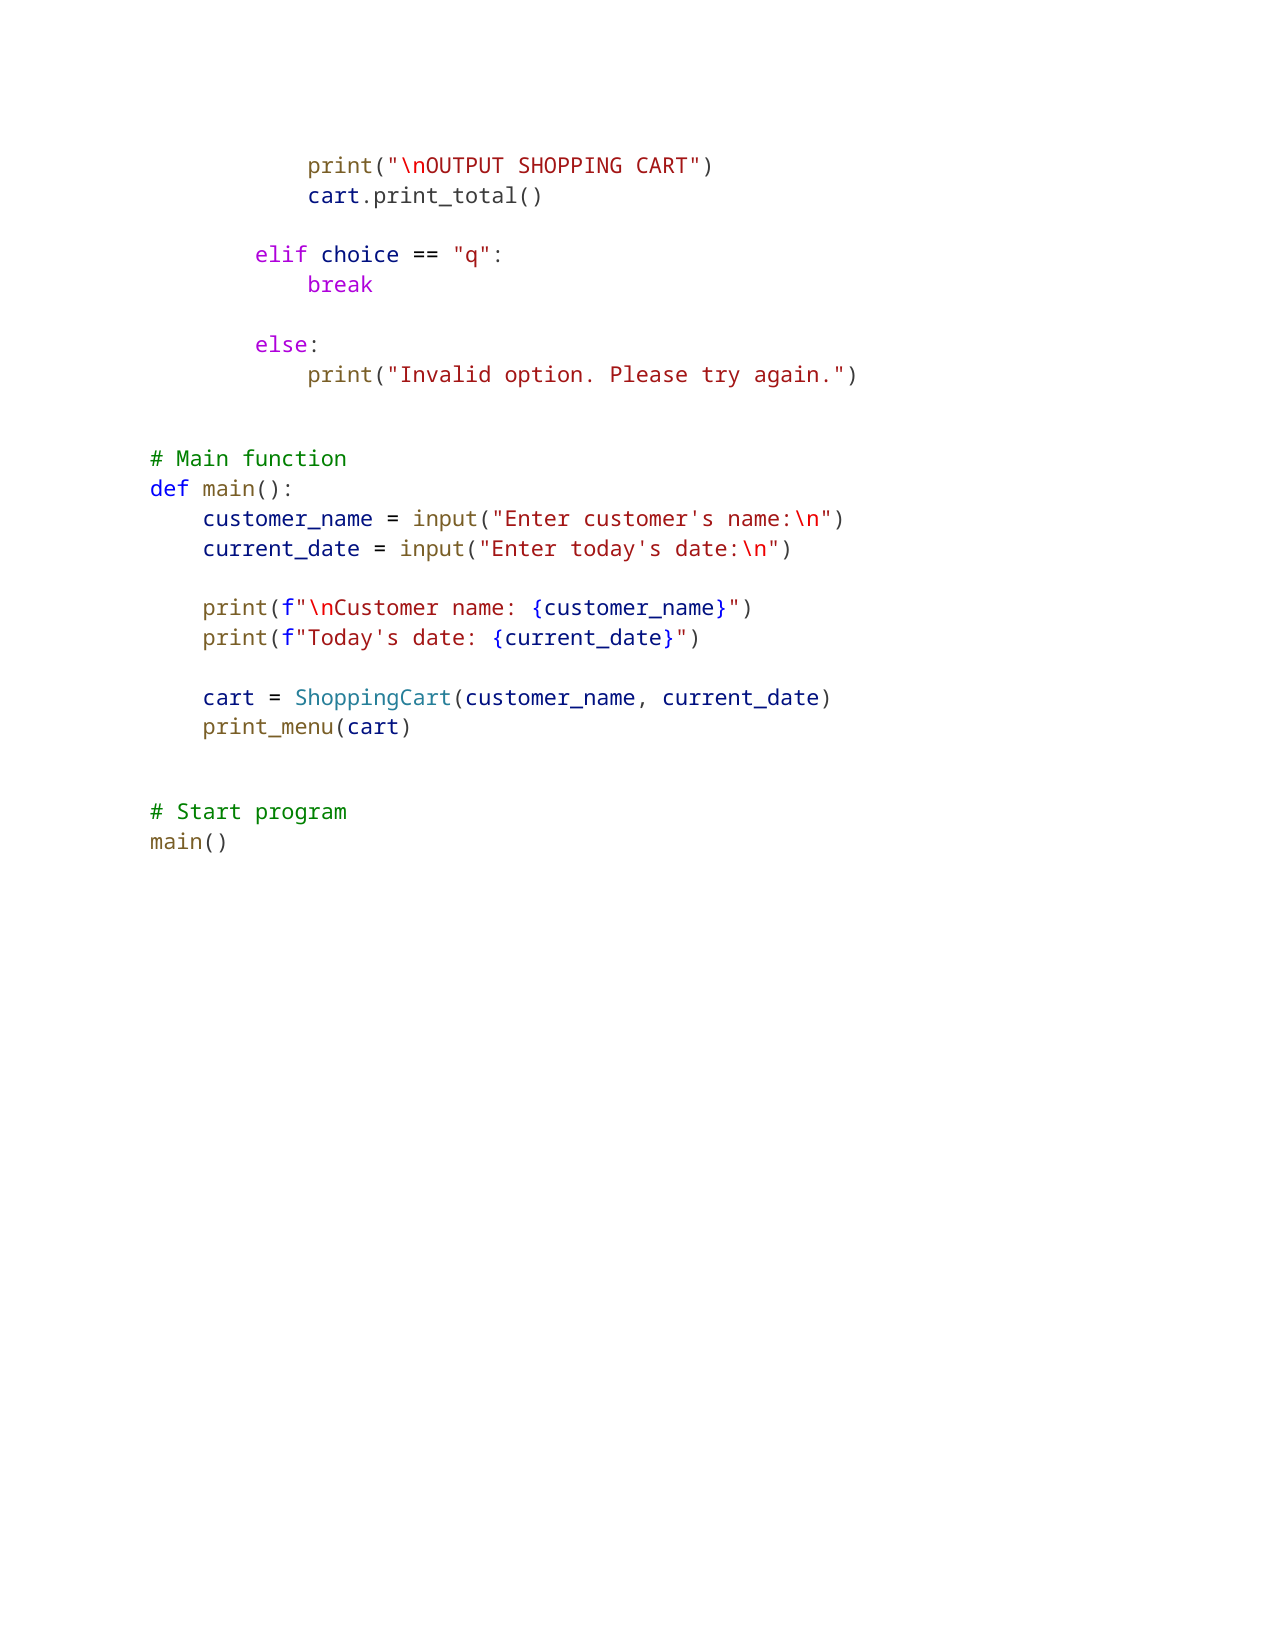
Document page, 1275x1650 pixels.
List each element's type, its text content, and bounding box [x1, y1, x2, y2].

text print(f"Today's date: {current_date}") [150, 622, 1125, 652]
text main() [150, 826, 1125, 855]
text print("\nOUTPUT SHOPPING CART") [150, 150, 1125, 180]
text # Main function [150, 443, 1125, 473]
text else: [150, 329, 1125, 358]
text elif choice == "q": [150, 239, 1125, 269]
text cart.print_total() [150, 180, 1125, 209]
text customer_name = input("Enter customer's name:\n") [150, 503, 1125, 532]
text print(f"\nCustomer name: {customer_name}") [150, 592, 1125, 622]
text print_menu(cart) [150, 711, 1125, 741]
text current_date = input("Enter today's date:\n") [150, 532, 1125, 562]
text break [150, 269, 1125, 299]
text print("Invalid option. Please try again.") [150, 358, 1125, 388]
text def main(): [150, 473, 1125, 503]
text cart = ShoppingCart(customer_name, current_date) [150, 681, 1125, 711]
text # Start program [150, 796, 1125, 826]
